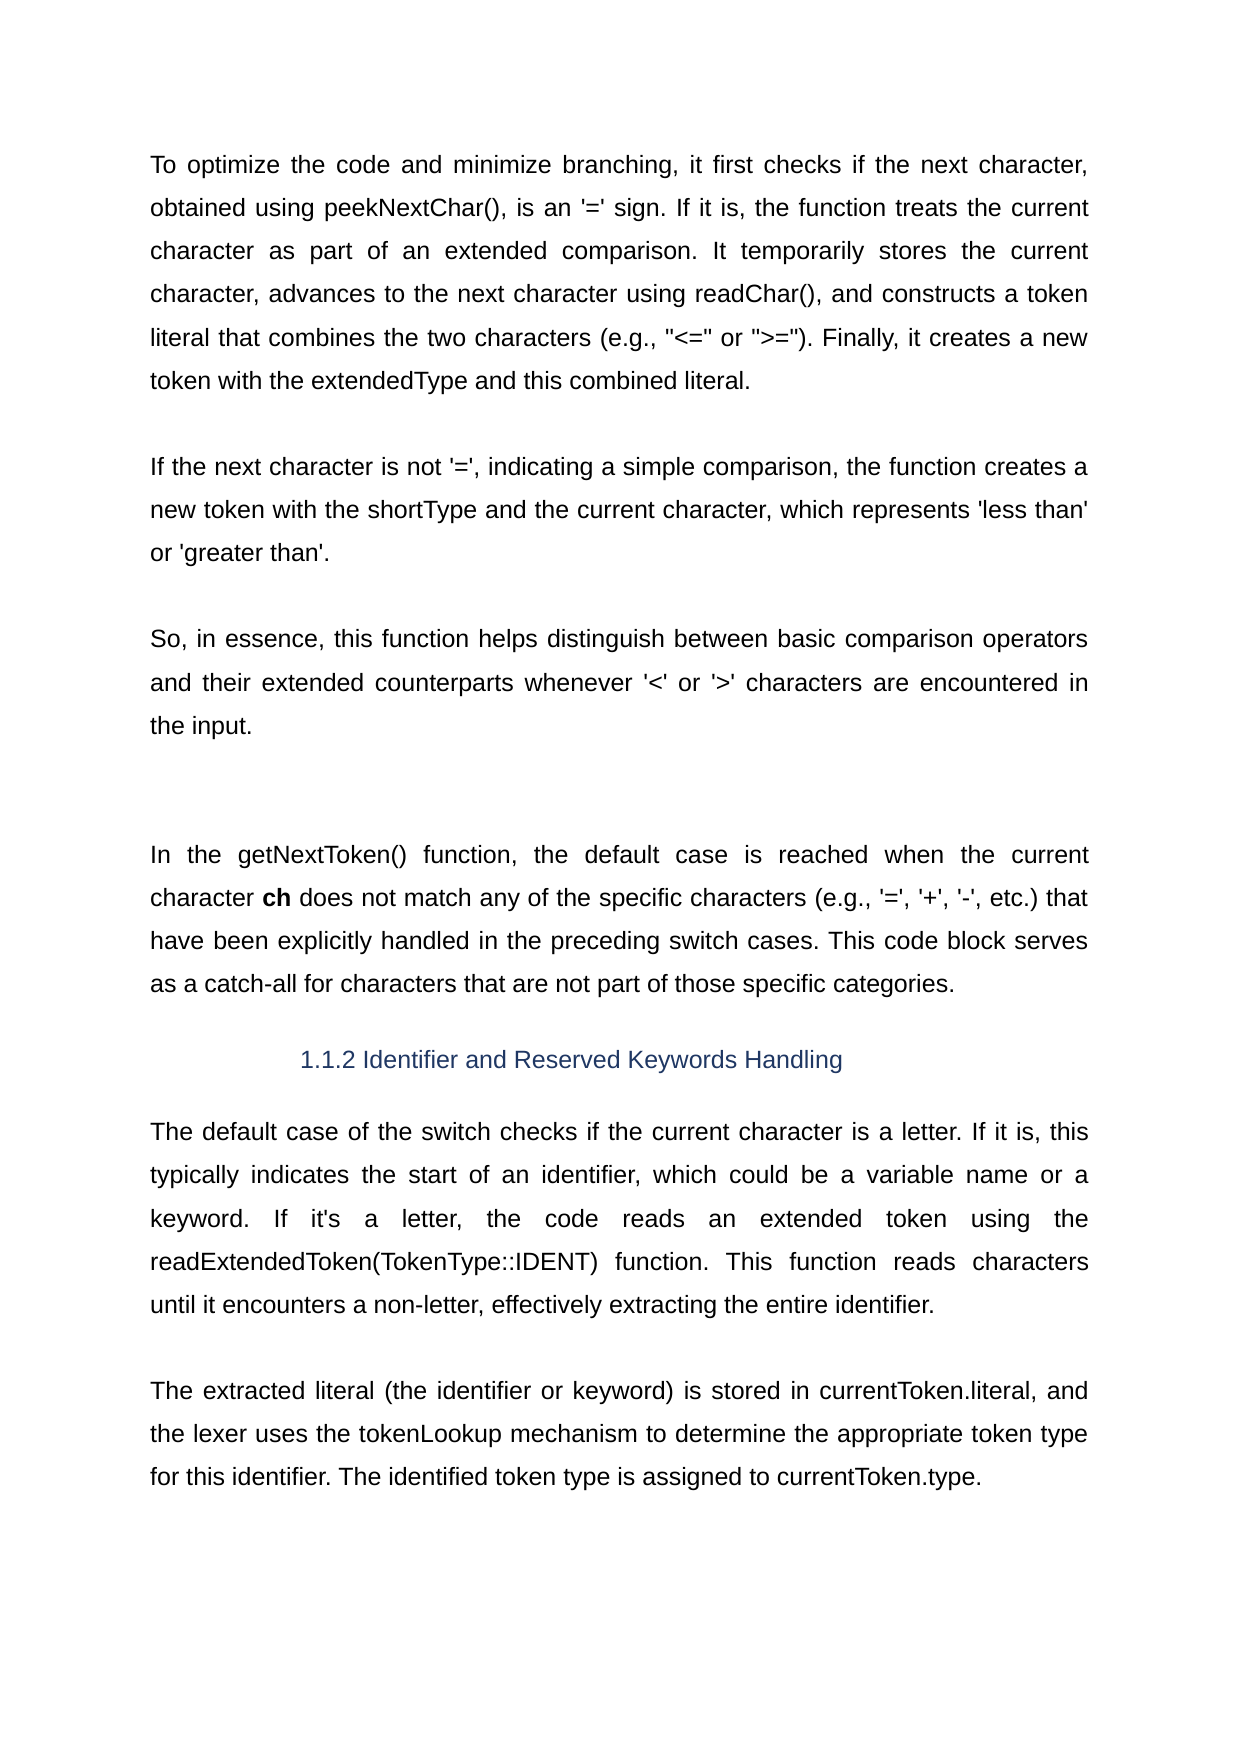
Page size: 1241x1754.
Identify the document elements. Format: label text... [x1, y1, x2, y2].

text In the getNextToken() function, the default case is reached when the current character ch does not match any of the specific characters (e.g., '=', '+', '-', etc.) that have been explicitly handled in the preceding switch cases. This code block serves as a catch-all for characters that are not part of those specific categories. [150, 797, 1090, 998]
text To optimize the code and minimize branching, it first checks if the next character, obtained using peekNextChar(), is an '=' sign. If it is, the function treats the current character as part of an extended comparison. It temporarily stores the current character, advances to the next character using readChar(), and constructs a token literal that combines the two characters (e.g., "<=" or ">="). Finally, it creates a new token with the extendedType and this combined literal. [150, 150, 1090, 394]
text The default case of the switch checks if the current character is a letter. If it is, this typically indicates the start of an identifier, which could be a variable name or a keyword. If it's a letter, the code reads an extended token using the readExtendedToken(TokenType::IDENT) function. This function reads characters until it encounters a non-letter, effectively extracting the entire identifier. [150, 1117, 1090, 1318]
subtitle 1.1.2 Identifier and Reserved Keywords Handling [225, 1045, 1090, 1074]
text If the next character is not '=', indicating a simple comparison, the function creates a new token with the shortType and the current character, which represents 'less than' or 'greater than'. [150, 452, 1090, 567]
text The extracted literal (the identifier or keyword) is stored in currentToken.literal, and the lexer uses the tokenLookup mechanism to determine the appropriate token type for this identifier. The identified token type is assigned to currentToken.type. [150, 1376, 1090, 1491]
text So, in essence, this function helps distinguish between basic comparison operators and their extended counterparts whenever '<' or '>' characters are encountered in the input. [150, 624, 1090, 739]
